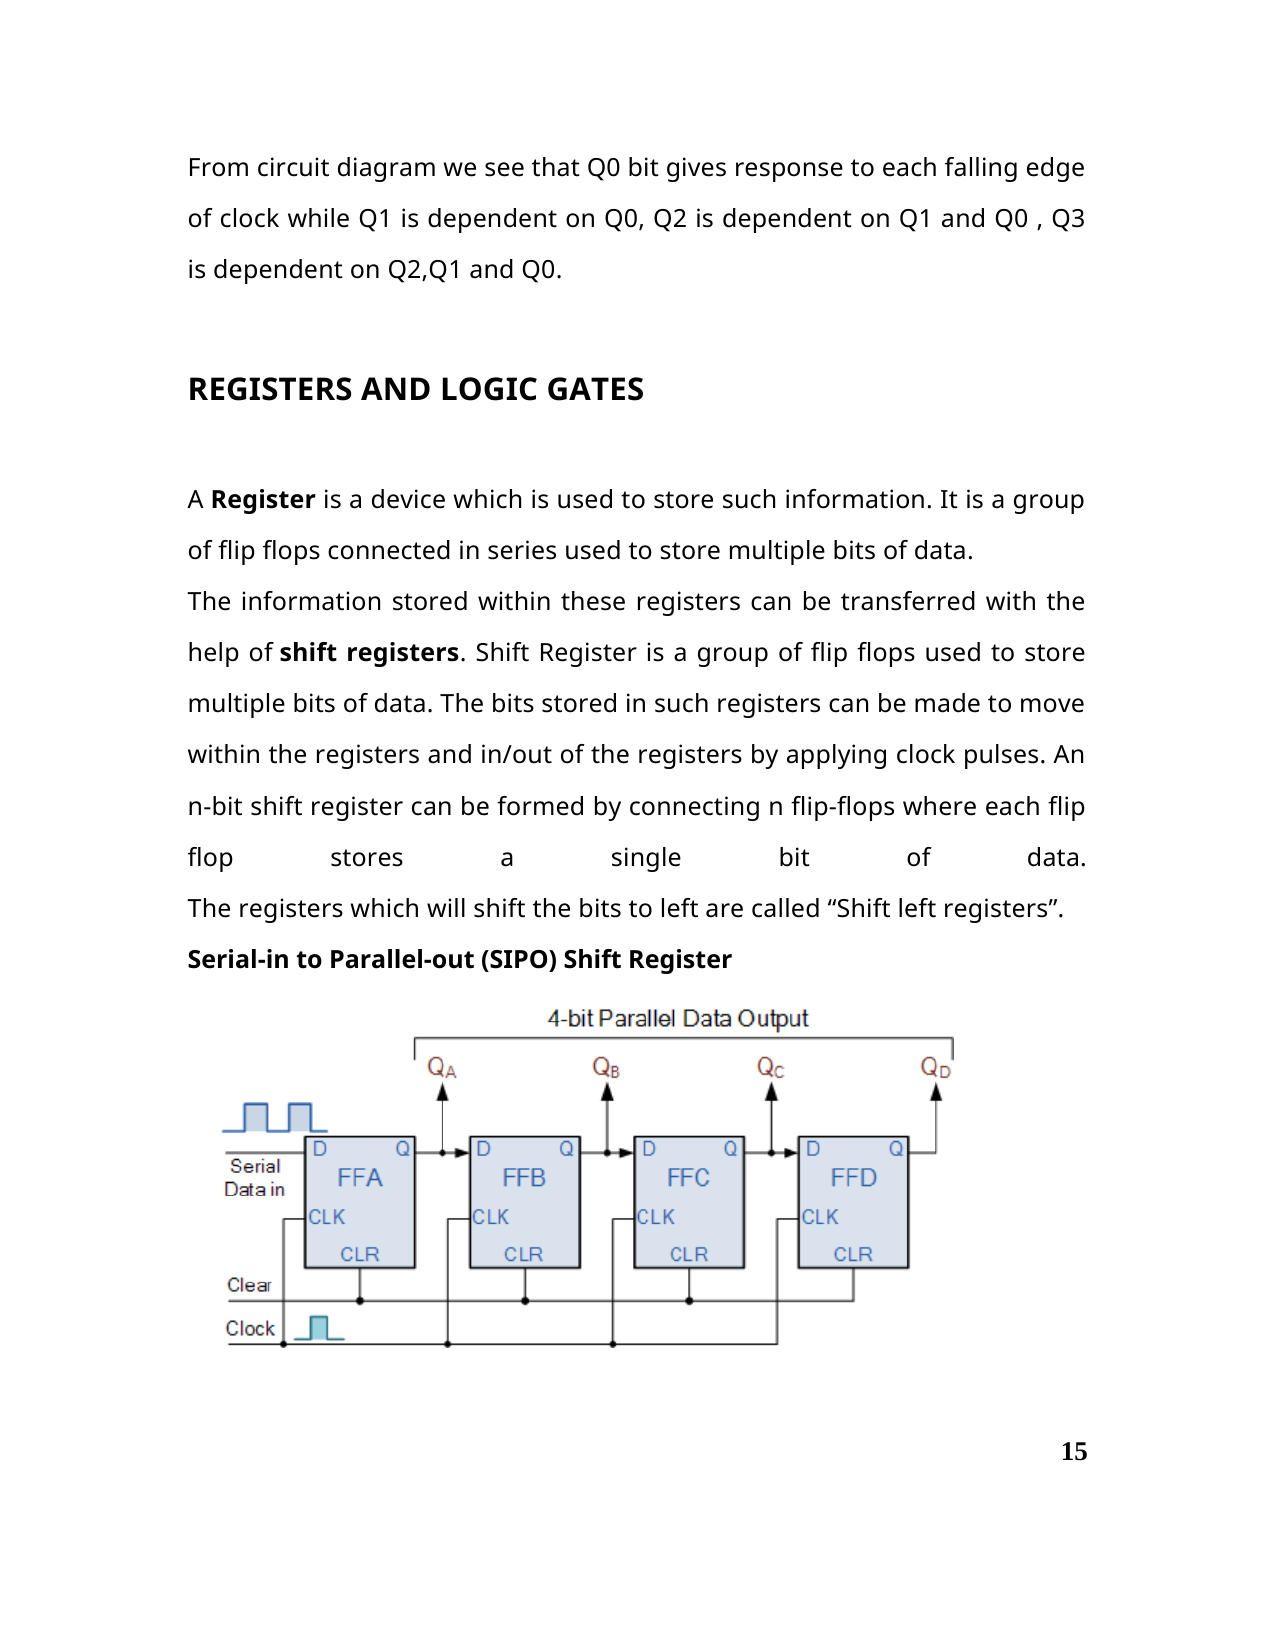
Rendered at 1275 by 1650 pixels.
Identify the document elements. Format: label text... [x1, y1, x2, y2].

text From circuit diagram we see that Q0 bit gives response to each falling edge of clock while Q1 is dependent on Q0, Q2 is dependent on Q1 and Q0 , Q3 is dependent on Q2,Q1 and Q0. [187, 150, 1087, 286]
text Serial-in to Parallel-out (SIPO) Shift Register [187, 941, 1087, 975]
text The information stored within these registers can be transferred with the help of shift registers. Shift Register is a group of flip flops used to store multiple bits of data. The bits stored in such registers can be made to move within the registers and in/out of the registers by applying clock pulses. An n-bit shift register can be formed by connecting n flip-flops where each flip flop stores a single bit of data. The registers which will shift the bits to left are called “Shift left registers”. [187, 584, 1087, 924]
picture [181, 992, 965, 1370]
text A Register is a device which is used to store such information. It is a group of flip flops connected in series used to store multiple bits of data. [187, 482, 1087, 567]
text REGISTERS AND LOGIC GATES [187, 367, 1087, 409]
